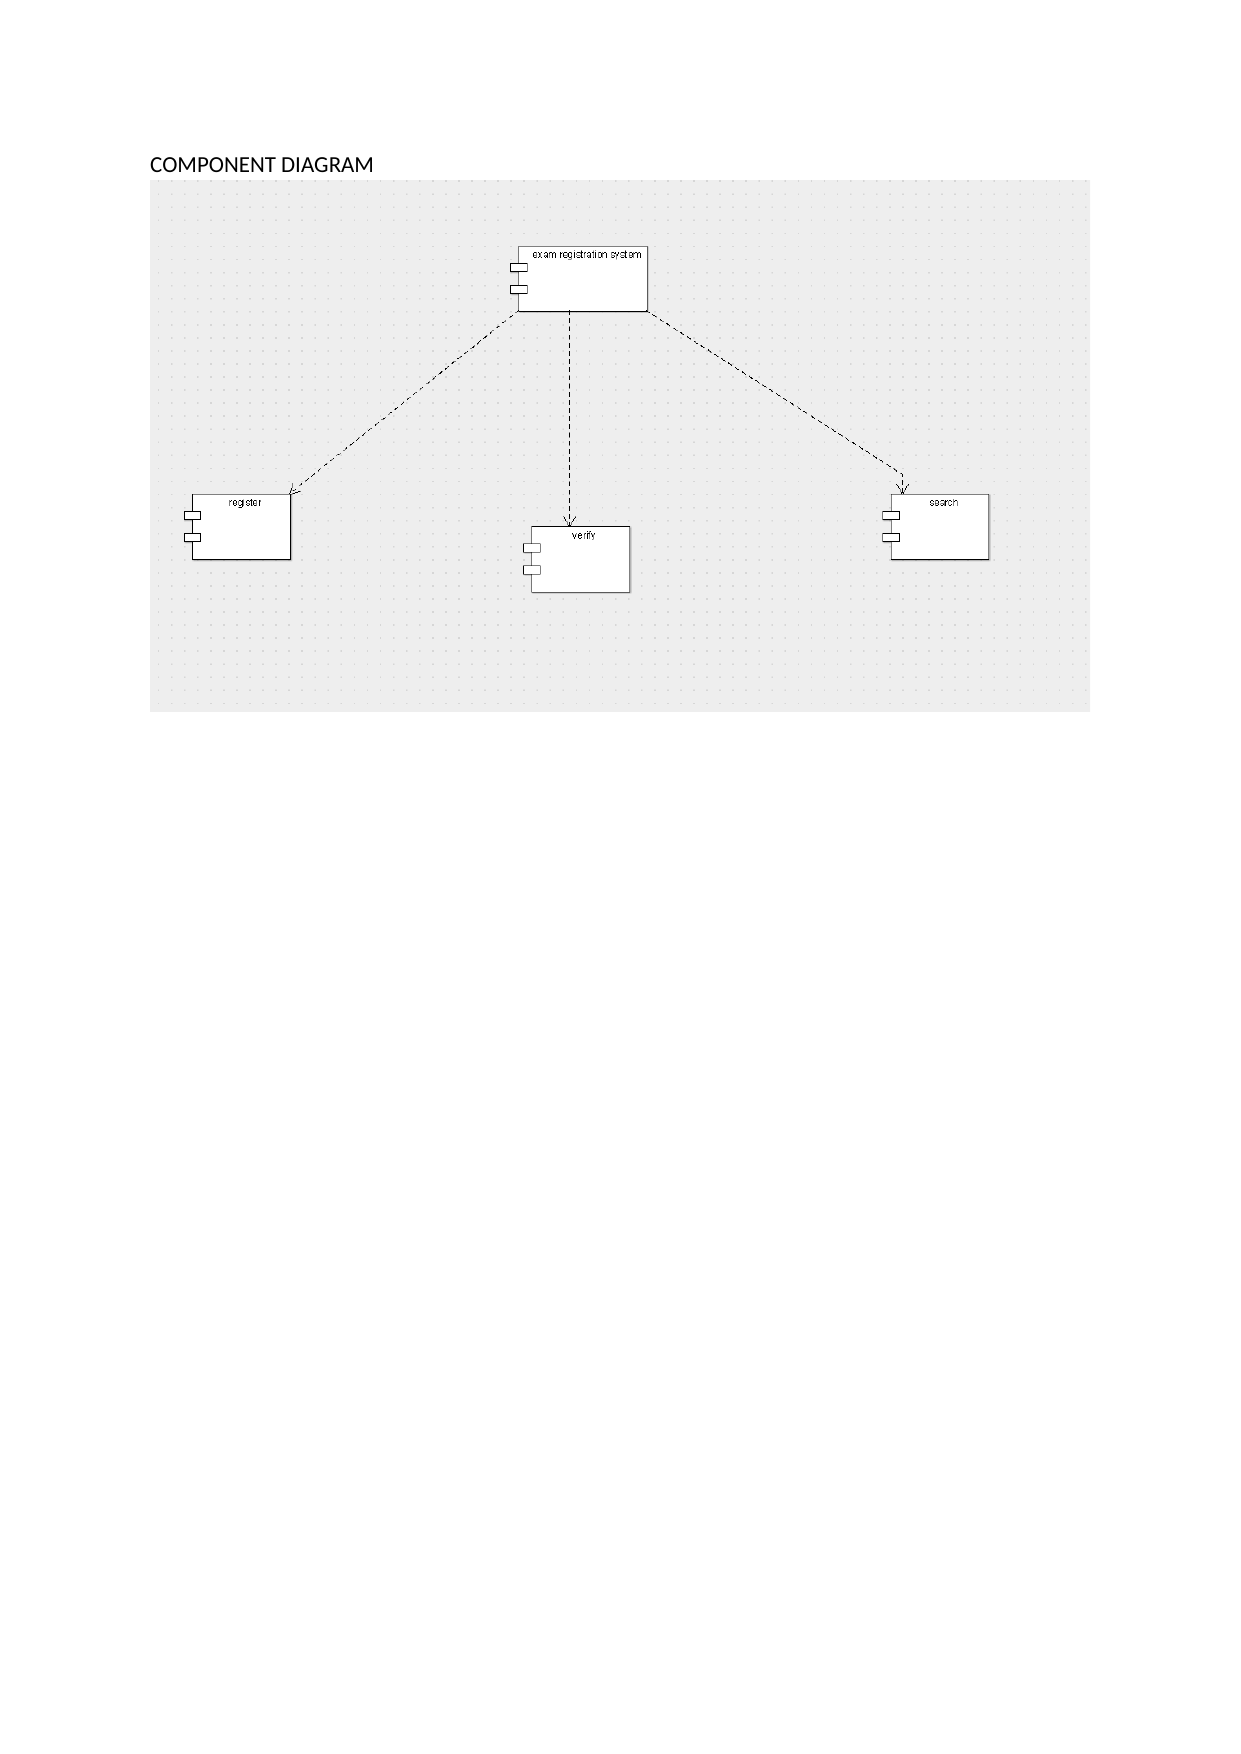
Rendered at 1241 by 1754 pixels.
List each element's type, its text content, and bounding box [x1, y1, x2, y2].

picture [150, 180, 1091, 712]
text COMPONENT DIAGRAM [150, 150, 1090, 180]
